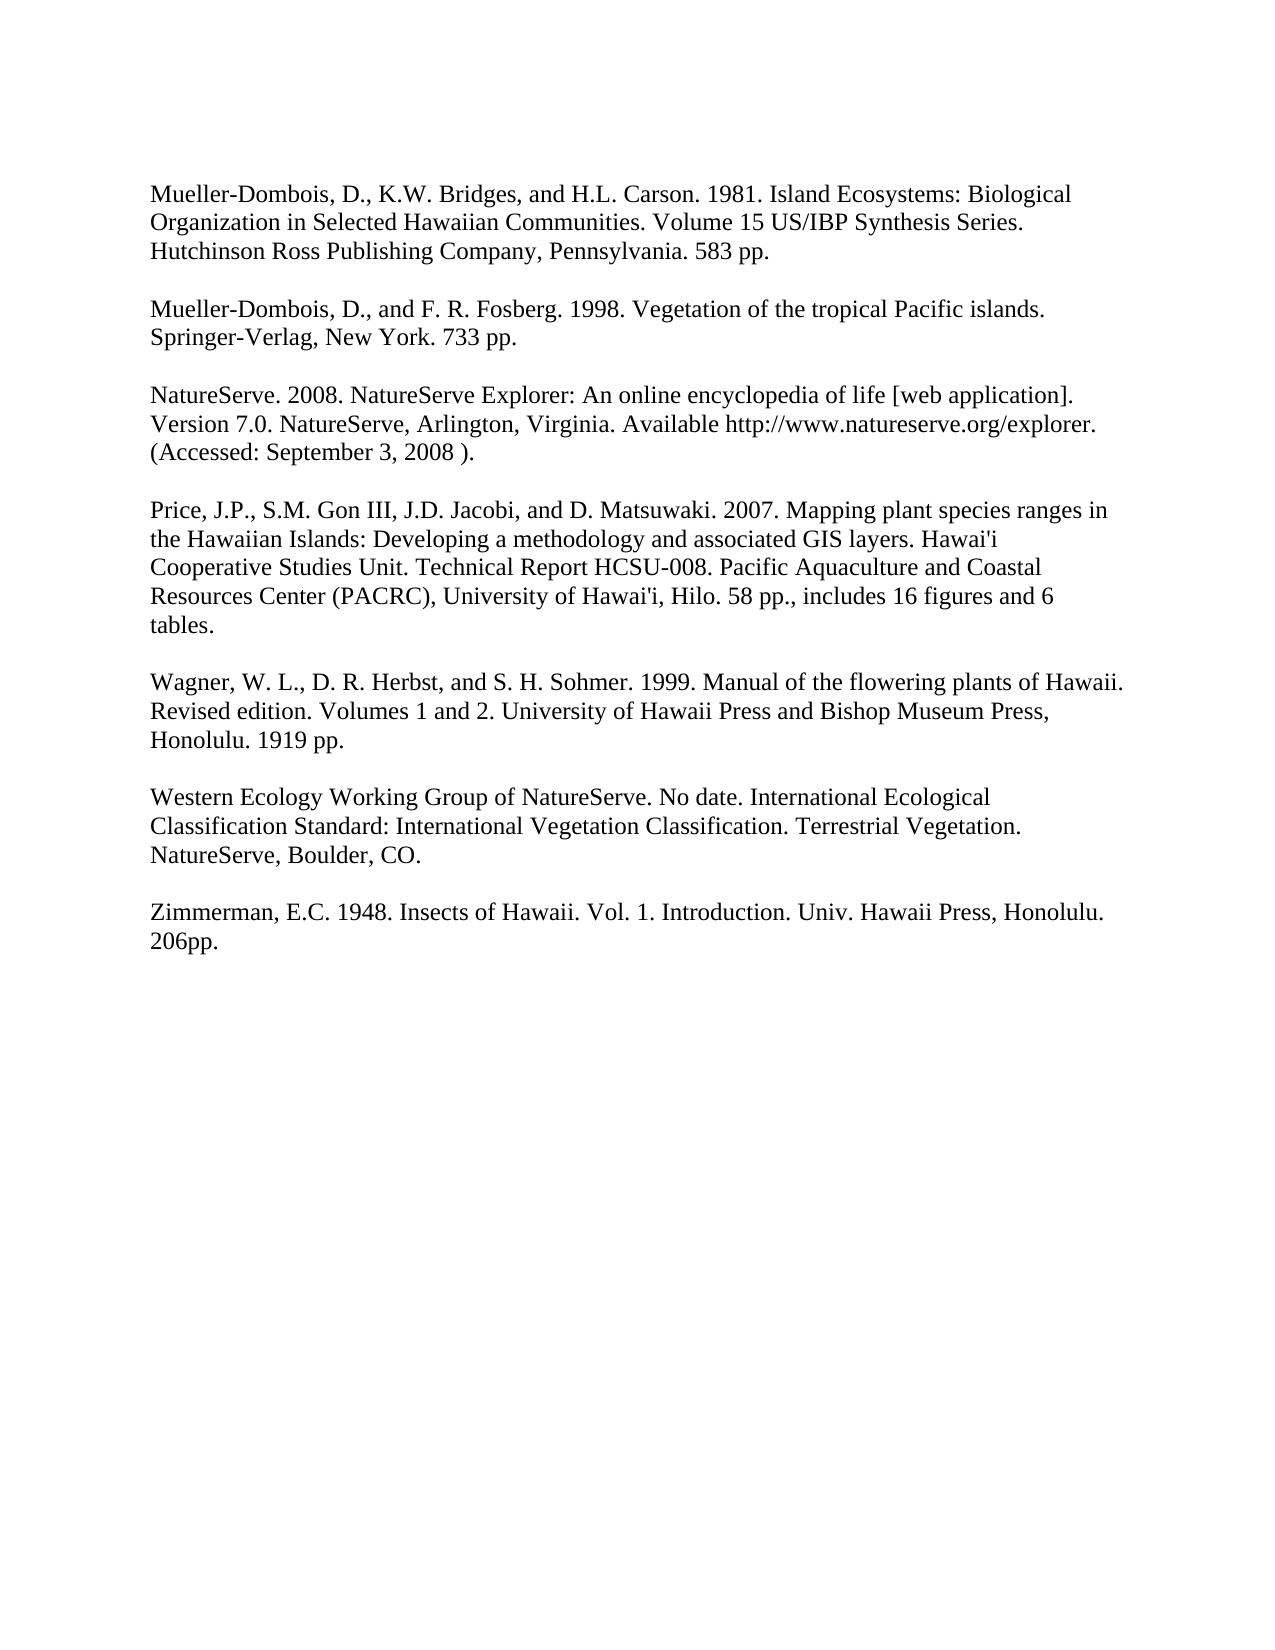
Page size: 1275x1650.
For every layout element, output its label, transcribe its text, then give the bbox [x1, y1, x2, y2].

text Mueller-Dombois, D., K.W. Bridges, and H.L. Carson. 1981. Island Ecosystems: Biological Organization in Selected Hawaiian Communities. Volume 15 US/IBP Synthesis Series. Hutchinson Ross Publishing Company, Pennsylvania. 583 pp. [150, 179, 1125, 265]
text Mueller-Dombois, D., and F. R. Fosberg. 1998. Vegetation of the tropical Pacific islands. Springer-Verlag, New York. 733 pp. [150, 294, 1125, 351]
text Western Ecology Working Group of NatureServe. No date. International Ecological Classification Standard: International Vegetation Classification. Terrestrial Vegetation. NatureServe, Boulder, CO. [150, 782, 1125, 869]
text Zimmerman, E.C. 1948. Insects of Hawaii. Vol. 1. Introduction. Univ. Hawaii Press, Honolulu. 206pp. [150, 897, 1125, 955]
text Price, J.P., S.M. Gon III, J.D. Jacobi, and D. Matsuwaki. 2007. Mapping plant species ranges in the Hawaiian Islands: Developing a methodology and associated GIS layers. Hawai'i Cooperative Studies Unit. Technical Report HCSU-008. Pacific Aquaculture and Coastal Resources Center (PACRC), University of Hawai'i, Hilo. 58 pp., includes 16 figures and 6 tables. [150, 495, 1125, 639]
text NatureServe. 2008. NatureServe Explorer: An online encyclopedia of life [web application]. Version 7.0. NatureServe, Arlington, Virginia. Available http://www.natureserve.org/explorer. (Accessed: September 3, 2008 ). [150, 380, 1125, 466]
text Wagner, W. L., D. R. Herbst, and S. H. Sohmer. 1999. Manual of the flowering plants of Hawaii. Revised edition. Volumes 1 and 2. University of Hawaii Press and Bishop Museum Press, Honolulu. 1919 pp. [150, 667, 1125, 754]
